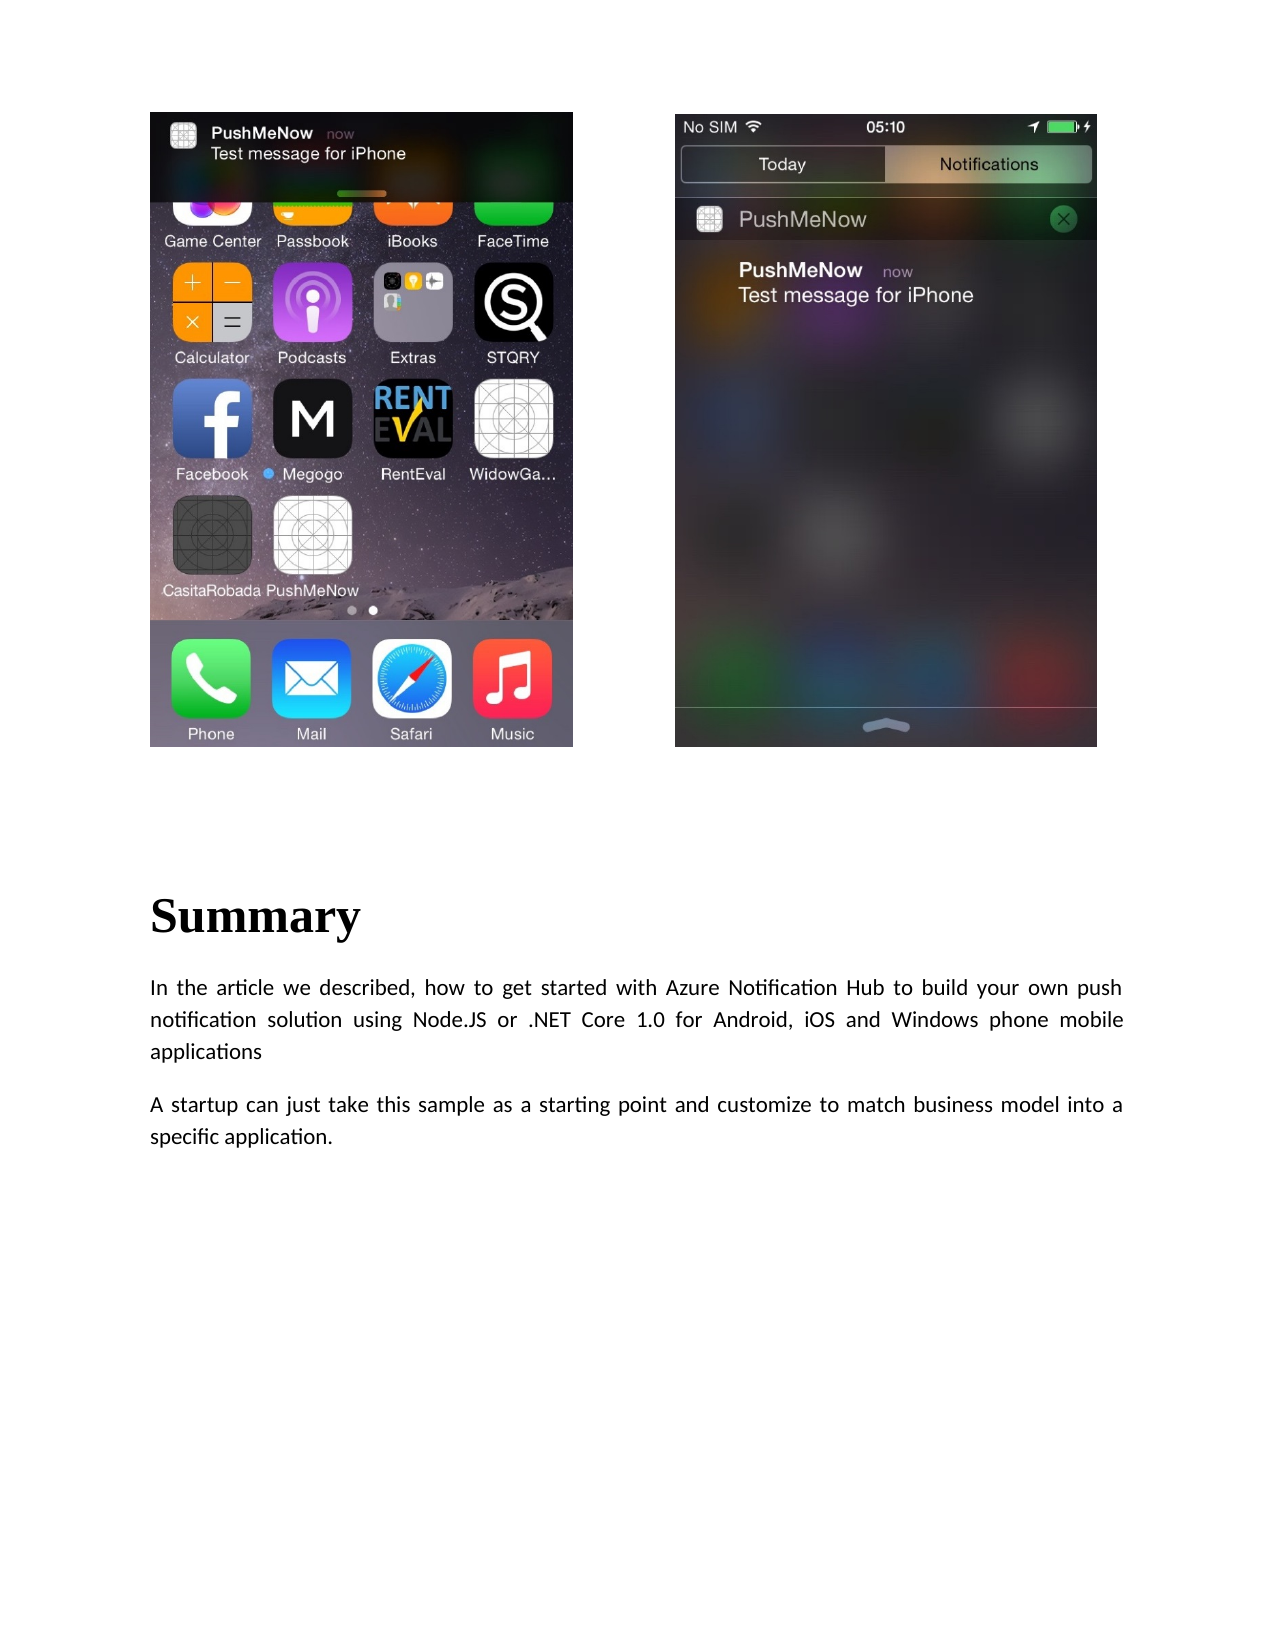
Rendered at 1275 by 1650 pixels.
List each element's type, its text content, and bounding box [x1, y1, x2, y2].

text In the article we described, how to get started with Azure Notification Hub to build your own push notification solution using Node.JS or .NET Core 1.0 for Android, iOS and Windows phone mobile applications [150, 973, 1125, 1065]
picture [675, 114, 1097, 747]
picture [150, 112, 573, 747]
text A startup can just take this sample as a starting point and customize to match business model into a specific application. [150, 1090, 1125, 1151]
subtitle Summary [150, 886, 1125, 944]
